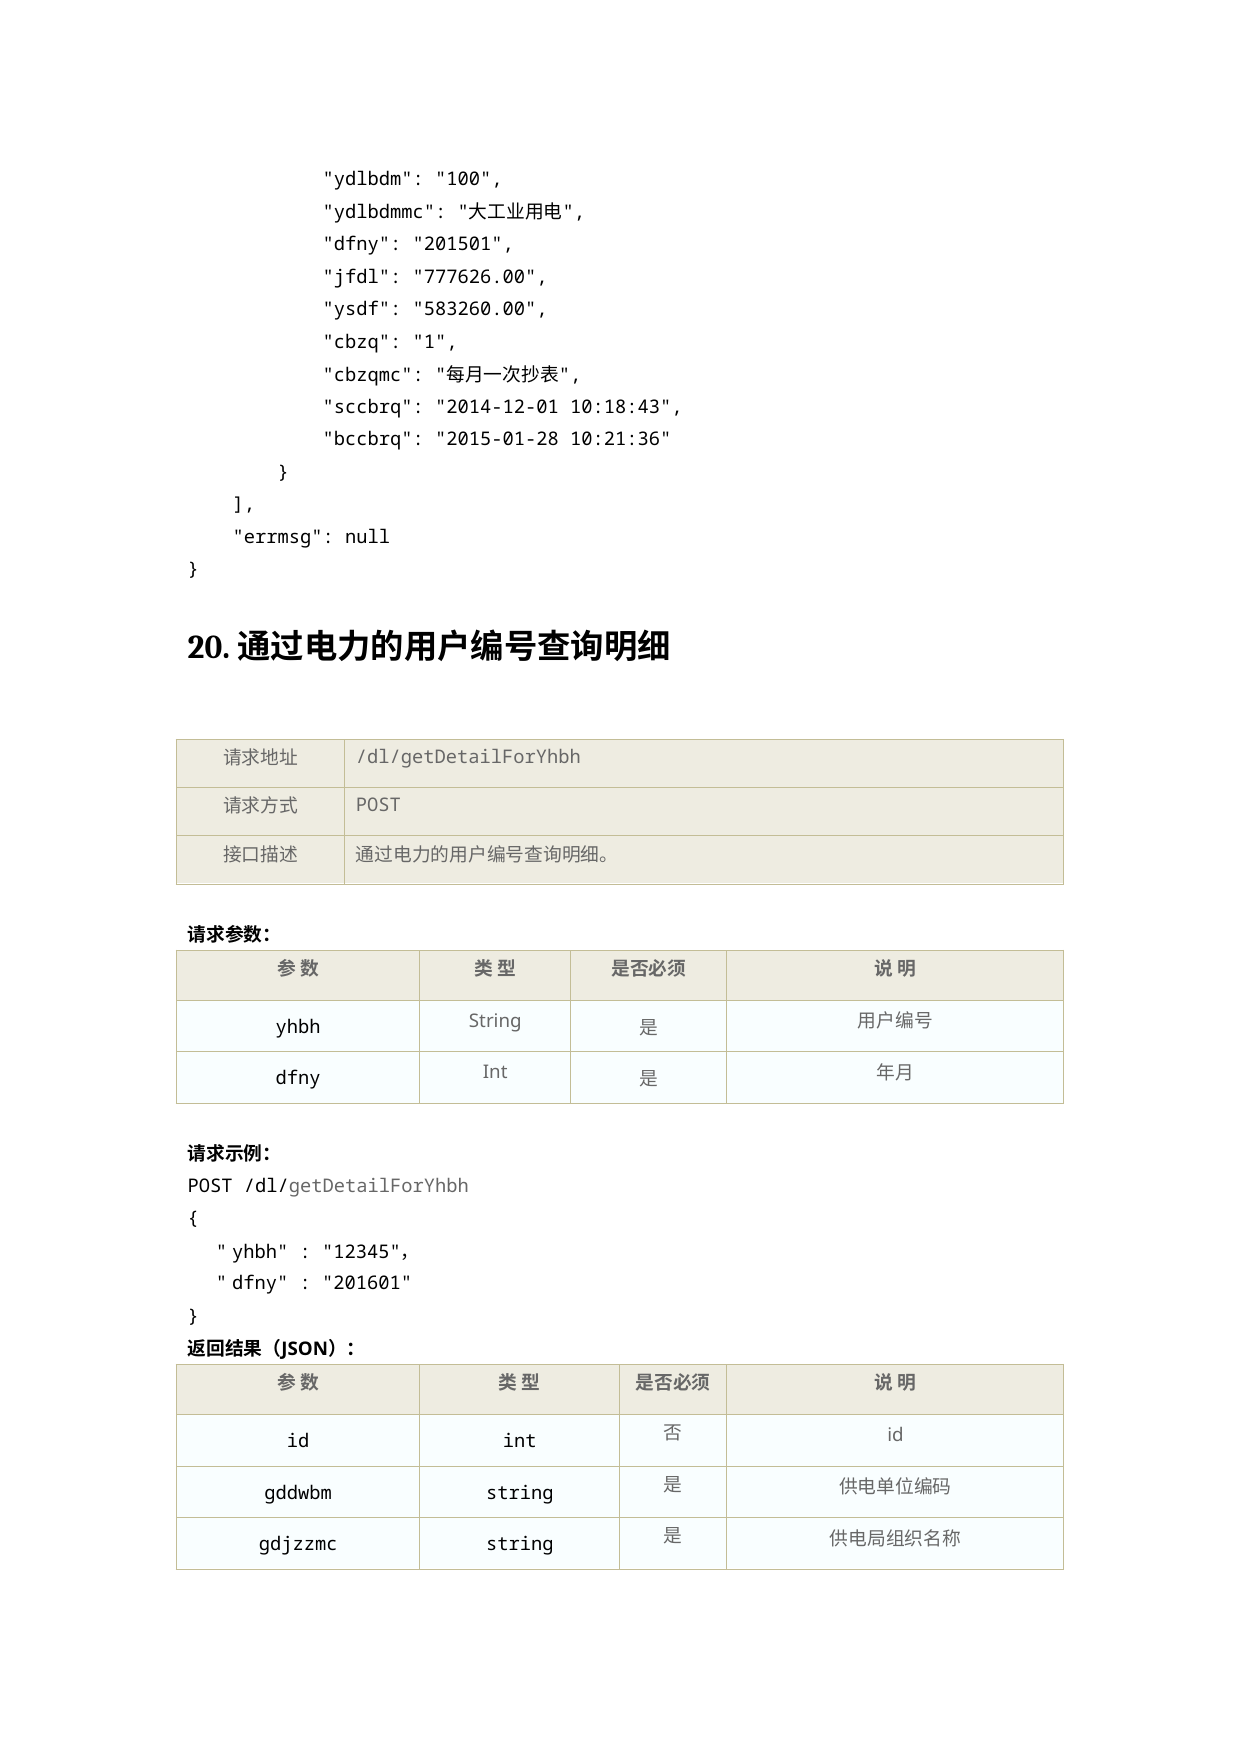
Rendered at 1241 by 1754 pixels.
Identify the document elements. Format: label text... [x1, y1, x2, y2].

table_cell 用户编号 [727, 1001, 1063, 1051]
table_cell gddwbm [177, 1467, 419, 1517]
subtitle 20. 通过电力的用户编号查询明细 [187, 612, 1053, 677]
table_cell 接口描述 [177, 836, 344, 883]
table_header /dl/getDetailForYhbh [345, 740, 1063, 787]
text " dfny" : "201601" [187, 1266, 1053, 1299]
table_cell 请求方式 [177, 788, 344, 835]
table_cell 通过电力的用户编号查询明细。 [345, 836, 1063, 883]
text ], [187, 487, 1053, 519]
table_cell string [420, 1467, 619, 1517]
table_cell gdjzzmc [177, 1518, 419, 1568]
table_header 类 型 [420, 1365, 619, 1414]
text "ydlbdmmc": "大工业用电", [187, 194, 1053, 227]
table_header 是否必须 [571, 951, 726, 1000]
table_header 说 明 [727, 951, 1063, 1000]
table_cell 供电单位编码 [727, 1467, 1063, 1517]
table_header 参 数 [177, 1365, 419, 1414]
table_header 类 型 [420, 951, 570, 1000]
text 请求示例： [187, 1136, 1053, 1169]
table_cell 年月 [727, 1052, 1063, 1103]
table_header 是否必须 [620, 1365, 726, 1414]
table_cell String [420, 1001, 570, 1051]
table_cell Int [420, 1052, 570, 1103]
table_cell 否 [620, 1415, 726, 1466]
text "errmsg": null [187, 519, 1053, 552]
table_cell int [420, 1415, 619, 1466]
text } [187, 454, 1053, 487]
table_cell dfny [177, 1052, 419, 1103]
table_cell 是 [620, 1467, 726, 1517]
table_cell id [177, 1415, 419, 1466]
table_header 参 数 [177, 951, 419, 1000]
text "dfny": "201501", [187, 227, 1053, 259]
text } [187, 1299, 1053, 1331]
text "jfdl": "777626.00", [187, 259, 1053, 292]
table_cell 是 [571, 1001, 726, 1051]
table_cell string [420, 1518, 619, 1568]
table_cell 供电局组织名称 [727, 1518, 1063, 1568]
text 返回结果（JSON）： [187, 1331, 1053, 1364]
text "cbzq": "1", [187, 324, 1053, 357]
table_cell POST [345, 788, 1063, 835]
table_header 请求地址 [177, 740, 344, 787]
text "ysdf": "583260.00", [187, 292, 1053, 324]
text "sccbrq": "2014-12-01 10:18:43", [187, 389, 1053, 422]
table_cell yhbh [177, 1001, 419, 1051]
table_header 说 明 [727, 1365, 1063, 1414]
table_cell 是 [571, 1052, 726, 1103]
table_cell id [727, 1415, 1063, 1466]
text "bccbrq": "2015-01-28 10:21:36" [187, 422, 1053, 454]
text "ydlbdm": "100", [187, 162, 1053, 194]
text 请求参数： [187, 917, 1053, 949]
text { [187, 1201, 1053, 1234]
text } [187, 552, 1053, 584]
table_cell 是 [620, 1518, 726, 1568]
text "cbzqmc": "每月一次抄表", [187, 357, 1053, 389]
text POST /dl/getDetailForYhbh [187, 1169, 1053, 1201]
text " yhbh" : "12345"， [187, 1234, 1053, 1266]
